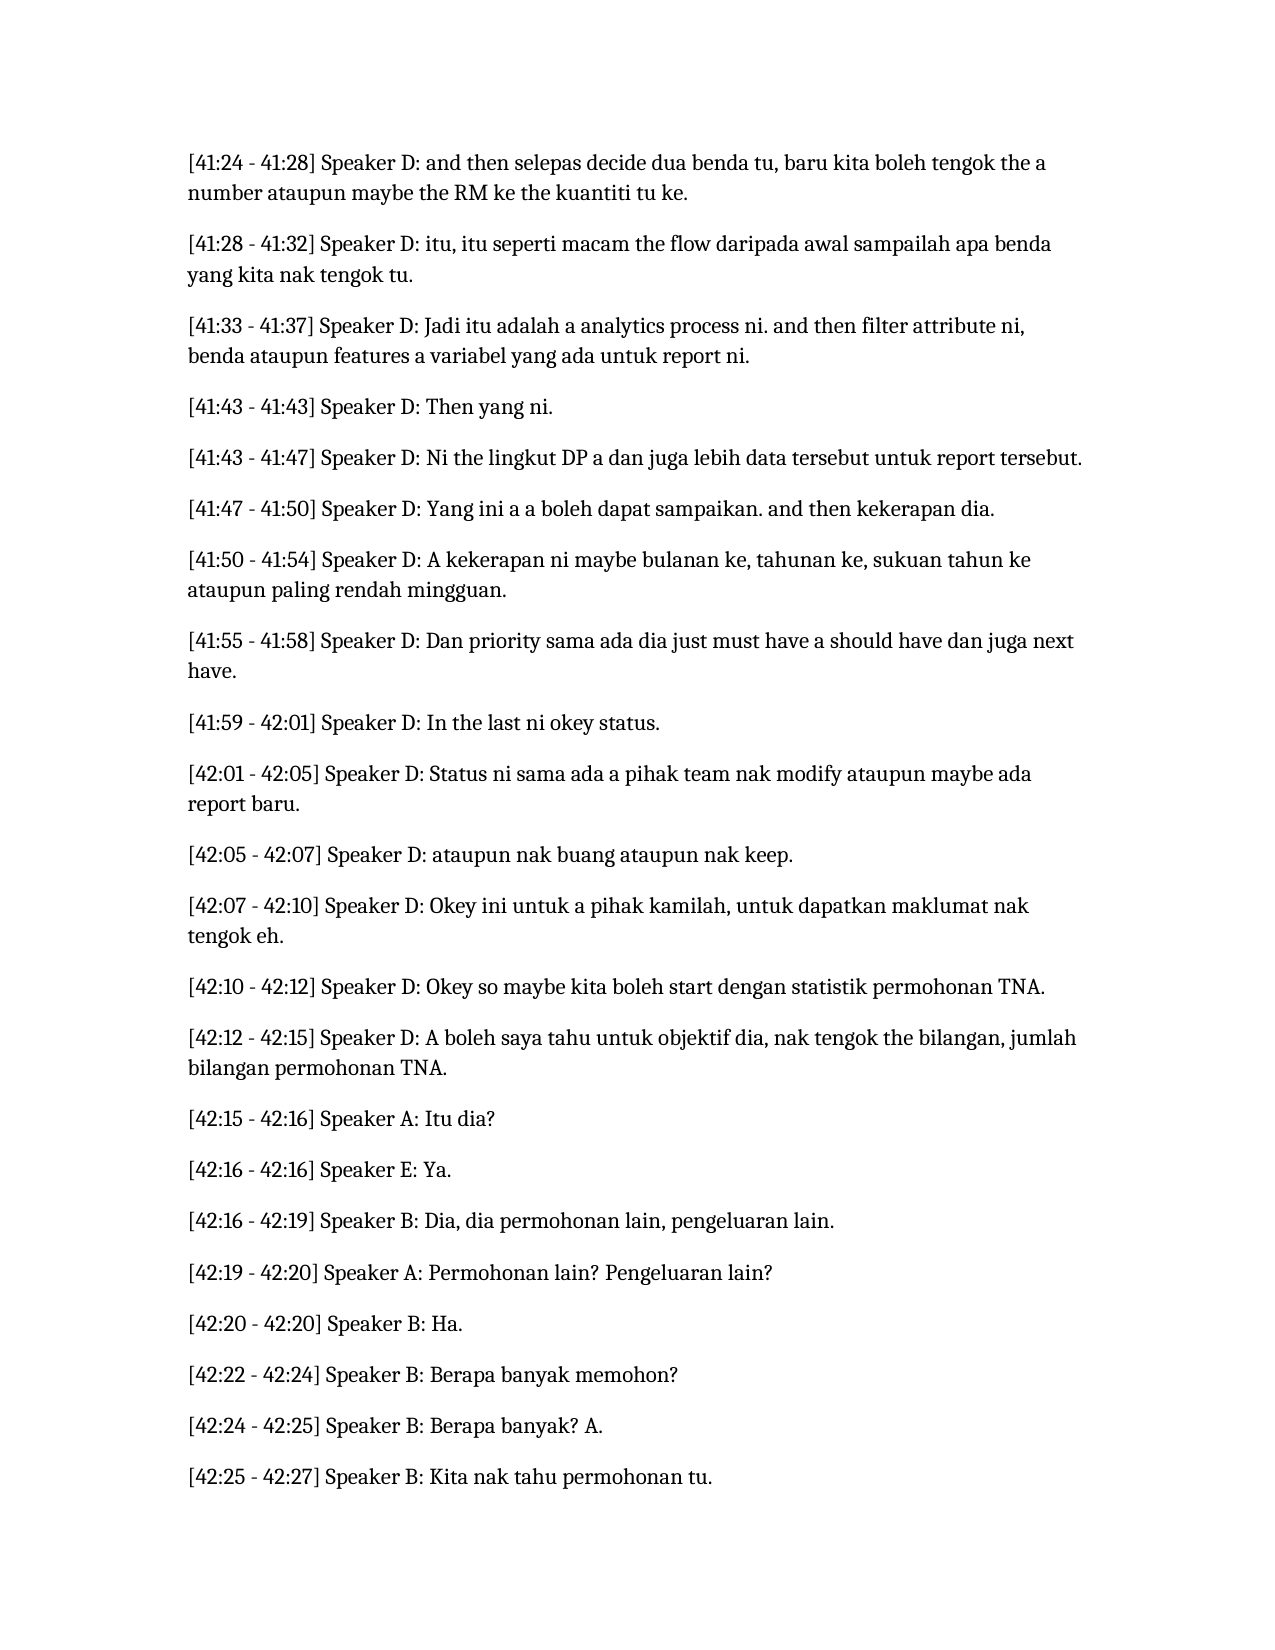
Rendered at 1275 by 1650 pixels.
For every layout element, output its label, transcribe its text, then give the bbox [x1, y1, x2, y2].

text [42:10 - 42:12] Speaker D: Okey so maybe kita boleh start dengan statistik permohonan TNA. [187, 974, 1087, 1000]
text [41:50 - 41:54] Speaker D: A kekerapan ni maybe bulanan ke, tahunan ke, sukuan tahun ke ataupun paling rendah mingguan. [187, 547, 1087, 603]
text [41:59 - 42:01] Speaker D: In the last ni okey status. [187, 709, 1087, 736]
text [41:47 - 41:50] Speaker D: Yang ini a a boleh dapat sampaikan. and then kekerapan dia. [187, 496, 1087, 522]
text [42:20 - 42:20] Speaker B: Ha. [187, 1310, 1087, 1337]
text [41:24 - 41:28] Speaker D: and then selepas decide dua benda tu, baru kita boleh tengok the a number ataupun maybe the RM ke the kuantiti tu ke. [187, 150, 1087, 207]
text [41:55 - 41:58] Speaker D: Dan priority sama ada dia just must have a should have dan juga next have. [187, 628, 1087, 685]
text [42:01 - 42:05] Speaker D: Status ni sama ada a pihak team nak modify ataupun maybe ada report baru. [187, 760, 1087, 817]
text [42:05 - 42:07] Speaker D: ataupun nak buang ataupun nak keep. [187, 842, 1087, 868]
text [41:28 - 41:32] Speaker D: itu, itu seperti macam the flow daripada awal sampailah apa benda yang kita nak tengok tu. [187, 231, 1087, 288]
text [42:15 - 42:16] Speaker A: Itu dia? [187, 1106, 1087, 1133]
text [41:33 - 41:37] Speaker D: Jadi itu adalah a analytics process ni. and then filter attribute ni, benda ataupun features a variabel yang ada untuk report ni. [187, 312, 1087, 369]
text [42:22 - 42:24] Speaker B: Berapa banyak memohon? [187, 1361, 1087, 1388]
text [42:19 - 42:20] Speaker A: Permohonan lain? Pengeluaran lain? [187, 1259, 1087, 1286]
text [42:16 - 42:19] Speaker B: Dia, dia permohonan lain, pengeluaran lain. [187, 1208, 1087, 1235]
text [42:07 - 42:10] Speaker D: Okey ini untuk a pihak kamilah, untuk dapatkan maklumat nak tengok eh. [187, 893, 1087, 949]
text [42:24 - 42:25] Speaker B: Berapa banyak? A. [187, 1412, 1087, 1439]
text [42:16 - 42:16] Speaker E: Ya. [187, 1157, 1087, 1184]
text [41:43 - 41:47] Speaker D: Ni the lingkut DP a dan juga lebih data tersebut untuk report tersebut. [187, 445, 1087, 471]
text [42:12 - 42:15] Speaker D: A boleh saya tahu untuk objektif dia, nak tengok the bilangan, jumlah bilangan permohonan TNA. [187, 1025, 1087, 1082]
text [42:25 - 42:27] Speaker B: Kita nak tahu permohonan tu. [187, 1463, 1087, 1490]
text [41:43 - 41:43] Speaker D: Then yang ni. [187, 394, 1087, 420]
